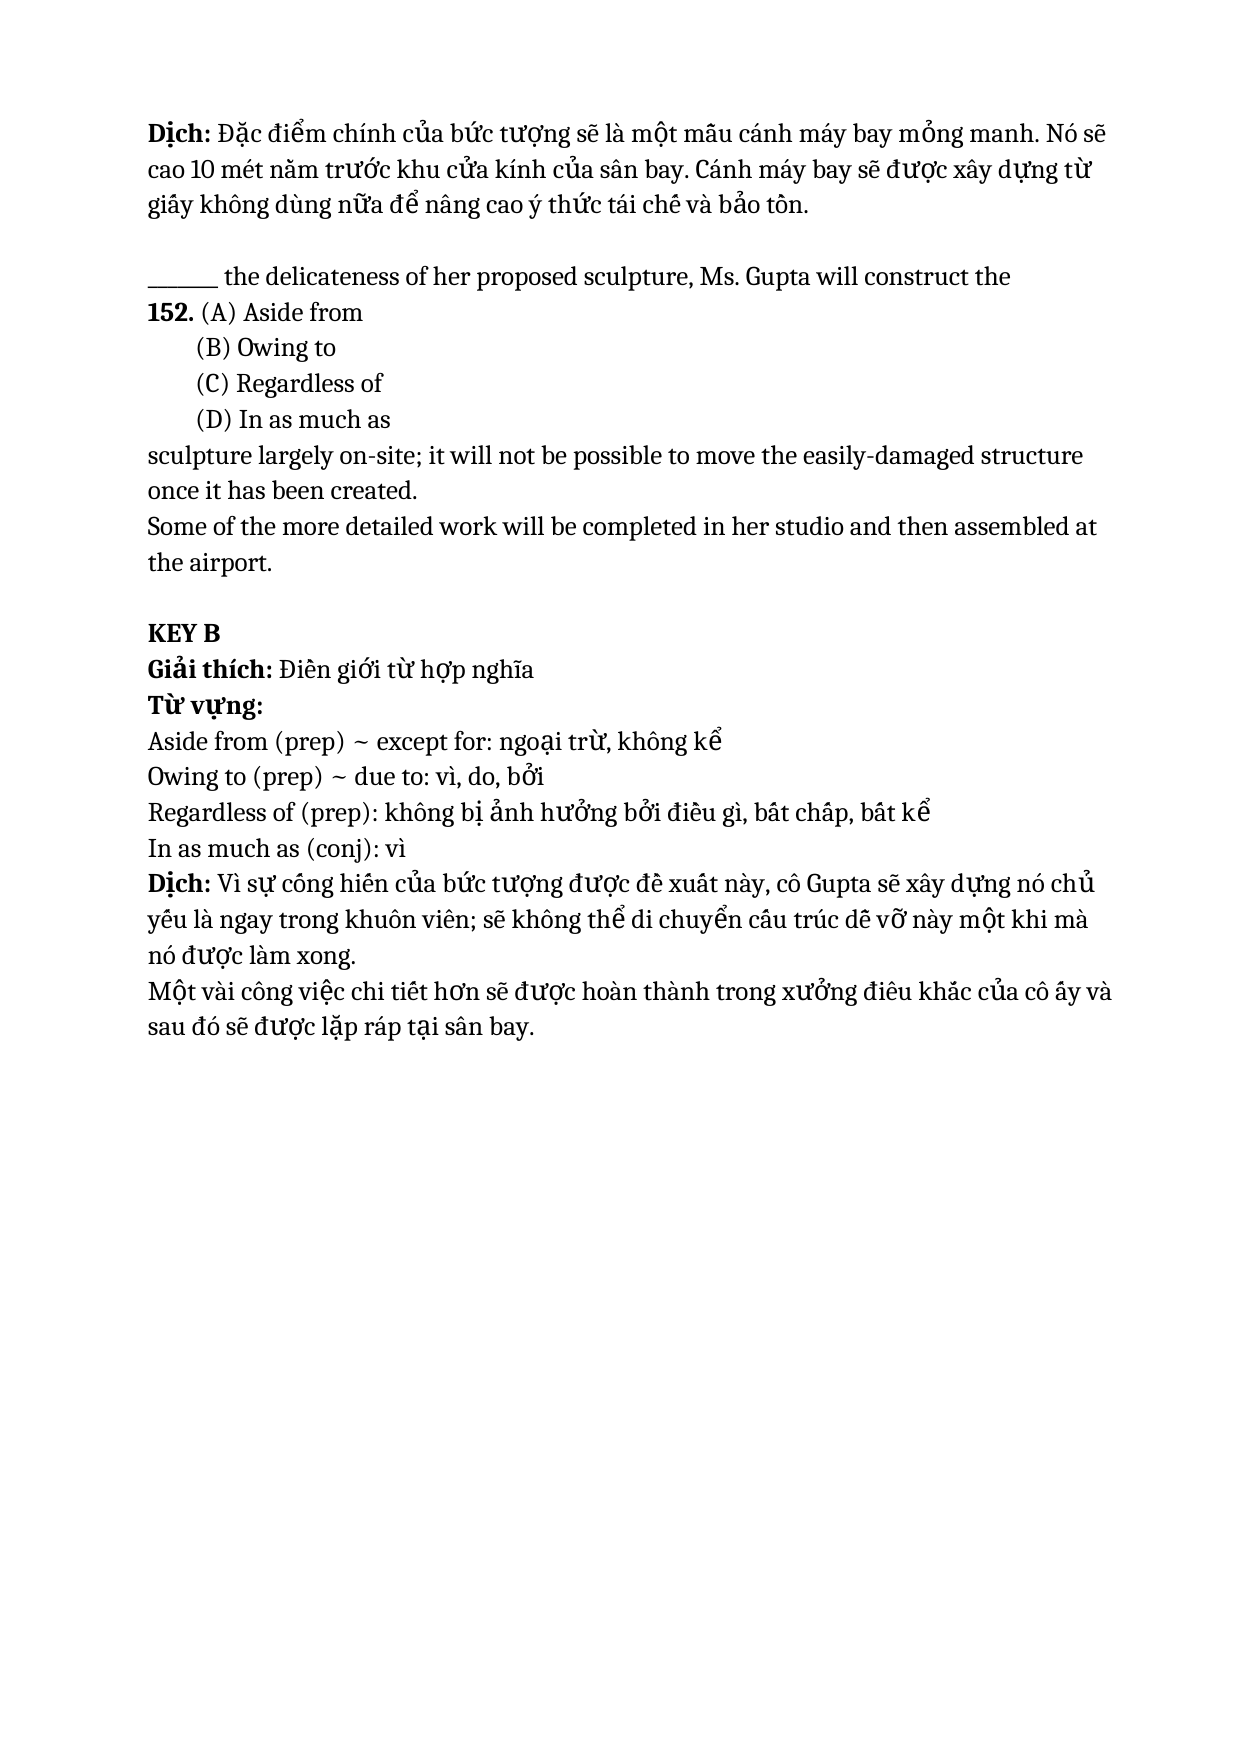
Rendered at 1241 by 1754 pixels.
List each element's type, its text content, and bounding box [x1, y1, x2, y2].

text Regardless of (prep): không bị ảnh hưởng bởi điều gì, bất chấp, bất kể [148, 797, 1122, 828]
text _______ the delicateness of her proposed sculpture, Ms. Gupta will construct the 152. (A) Aside from (B) Owing to (C) Regardless of (D) In as much as sculpture largely on-site; it will not be possible to move the easily-damaged structure once it has been created. Some of the more detailed work will be completed in her studio and then assembled at the airport. [148, 261, 1122, 578]
text KEY B [148, 618, 1122, 649]
text Dịch: Đặc điểm chính của bức tượng sẽ là một mẫu cánh máy bay mỏng manh. Nó sẽ cao 10 mét nằm trước khu cửa kính của sân bay. Cánh máy bay sẽ được xây dựng từ giấy không dùng nữa để nâng cao ý thức tái chế và bảo tồn. [148, 118, 1122, 221]
text Từ vựng: [148, 690, 1122, 721]
text Owing to (prep) ~ due to: vì, do, bởi [148, 761, 1122, 792]
text In as much as (conj): vì [148, 833, 1122, 864]
text Một vài công việc chi tiết hơn sẽ được hoàn thành trong xưởng điêu khắc của cô ấy và sau đó sẽ được lặp ráp tại sân bay. [148, 976, 1122, 1042]
text Dịch: Vì sự cống hiến của bức tượng được đề xuất này, cô Gupta sẽ xây dựng nó chủ yếu là ngay trong khuôn viên; sẽ không thể di chuyển cấu trúc dễ vỡ này một khi mà nó được làm xong. [148, 868, 1122, 971]
text Aside from (prep) ~ except for: ngoại trừ, không kể [148, 726, 1122, 757]
text Giải thích: Điền giới từ hợp nghĩa [148, 654, 1122, 685]
